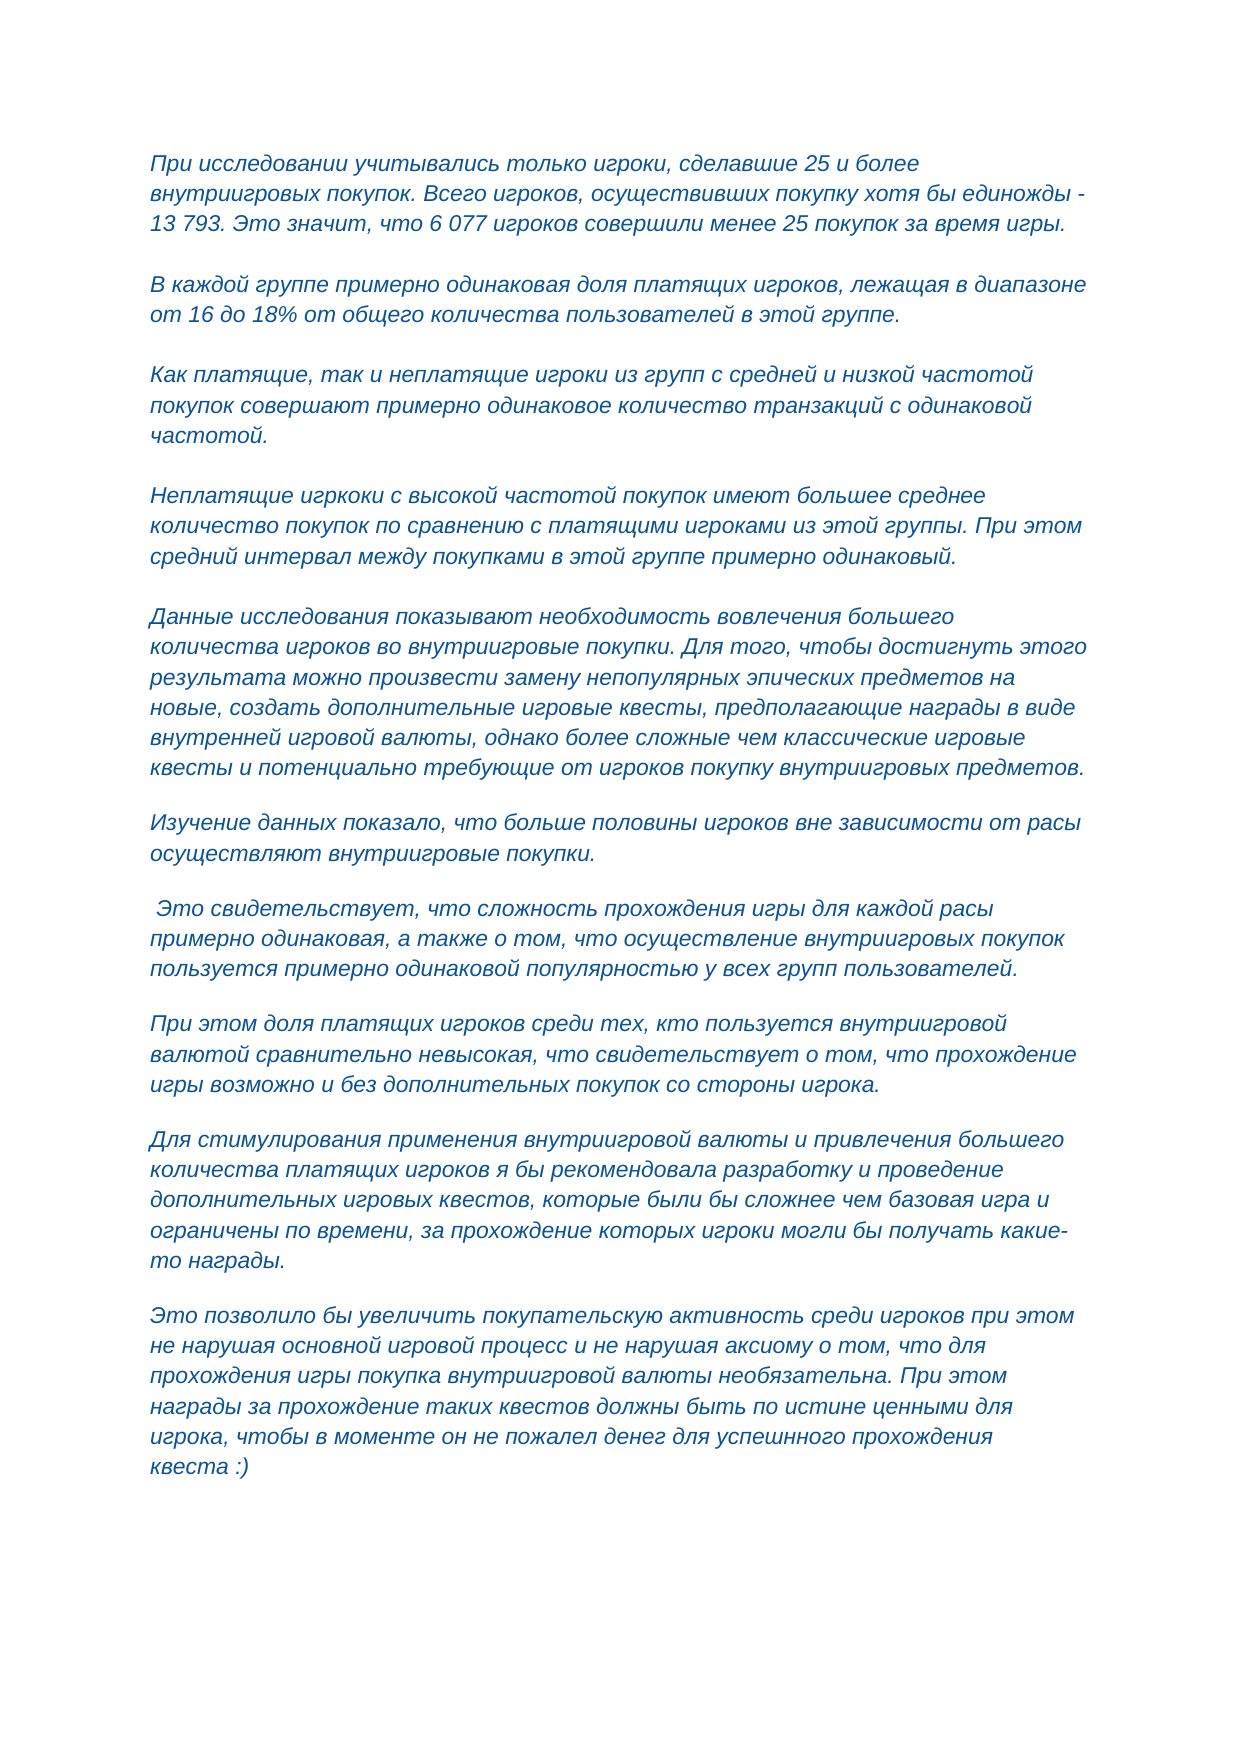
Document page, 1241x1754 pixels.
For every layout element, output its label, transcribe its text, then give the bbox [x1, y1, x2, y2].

text Как платящие, так и неплатящие игроки из групп с средней и низкой частотой покупок совершают примерно одинаковое количество транзакций с одинаковой частотой. [150, 361, 1090, 448]
text Это свидетельствует, что сложность прохождения игры для каждой расы примерно одинаковая, а также о том, что осуществление внутриигровых покупок пользуется примерно одинаковой популярностью у всех групп пользователей. [150, 895, 1090, 982]
text В каждой группе примерно одинаковая доля платящих игроков, лежащая в диапазоне от 16 до 18% от общего количества пользователей в этой группе. [150, 271, 1090, 327]
text При исследовании учитывались только игроки, сделавшие 25 и более внутриигровых покупок. Всего игроков, осуществивших покупку хотя бы единожды - 13 793. Это значит, что 6 077 игроков совершили менее 25 покупок за время игры. [150, 150, 1090, 237]
text Это позволило бы увеличить покупательскую активность среди игроков при этом не нарушая основной игровой процесс и не нарушая аксиому о том, что для прохождения игры покупка внутриигровой валюты необязательна. При этом награды за прохождение таких квестов должны быть по истине ценными для игрока, чтобы в моменте он не пожалел денег для успешнного прохождения квеста :) [150, 1302, 1090, 1479]
text Данные исследования показывают необходимость вовлечения большего количества игроков во внутриигровые покупки. Для того, чтобы достигнуть этого результата можно произвести замену непопулярных эпических предметов на новые, создать дополнительные игровые квесты, предполагающие награды в виде внутренней игровой валюты, однако более сложные чем классические игровые квесты и потенциально требующие от игроков покупку внутриигровых предметов. [150, 603, 1090, 781]
text Изучение данных показало, что больше половины игроков вне зависимости от расы осуществляют внутриигровые покупки. [150, 809, 1090, 866]
text При этом доля платящих игроков среди тех, кто пользуется внутриигровой валютой сравнительно невысокая, что свидетельствует о том, что прохождение игры возможно и без дополнительных покупок со стороны игрока. [150, 1010, 1090, 1097]
text Для стимулирования применения внутриигровой валюты и привлечения большего количества платящих игроков я бы рекомендовала разработку и проведение дополнительных игровых квестов, которые были бы сложнее чем базовая игра и ограничены по времени, за прохождение которых игроки могли бы получать какие-то награды. [150, 1126, 1090, 1273]
text Неплатящие игркоки с высокой частотой покупок имеют большее среднее количество покупок по сравнению с платящими игроками из этой группы. При этом средний интервал между покупками в этой группе примерно одинаковый. [150, 482, 1090, 569]
